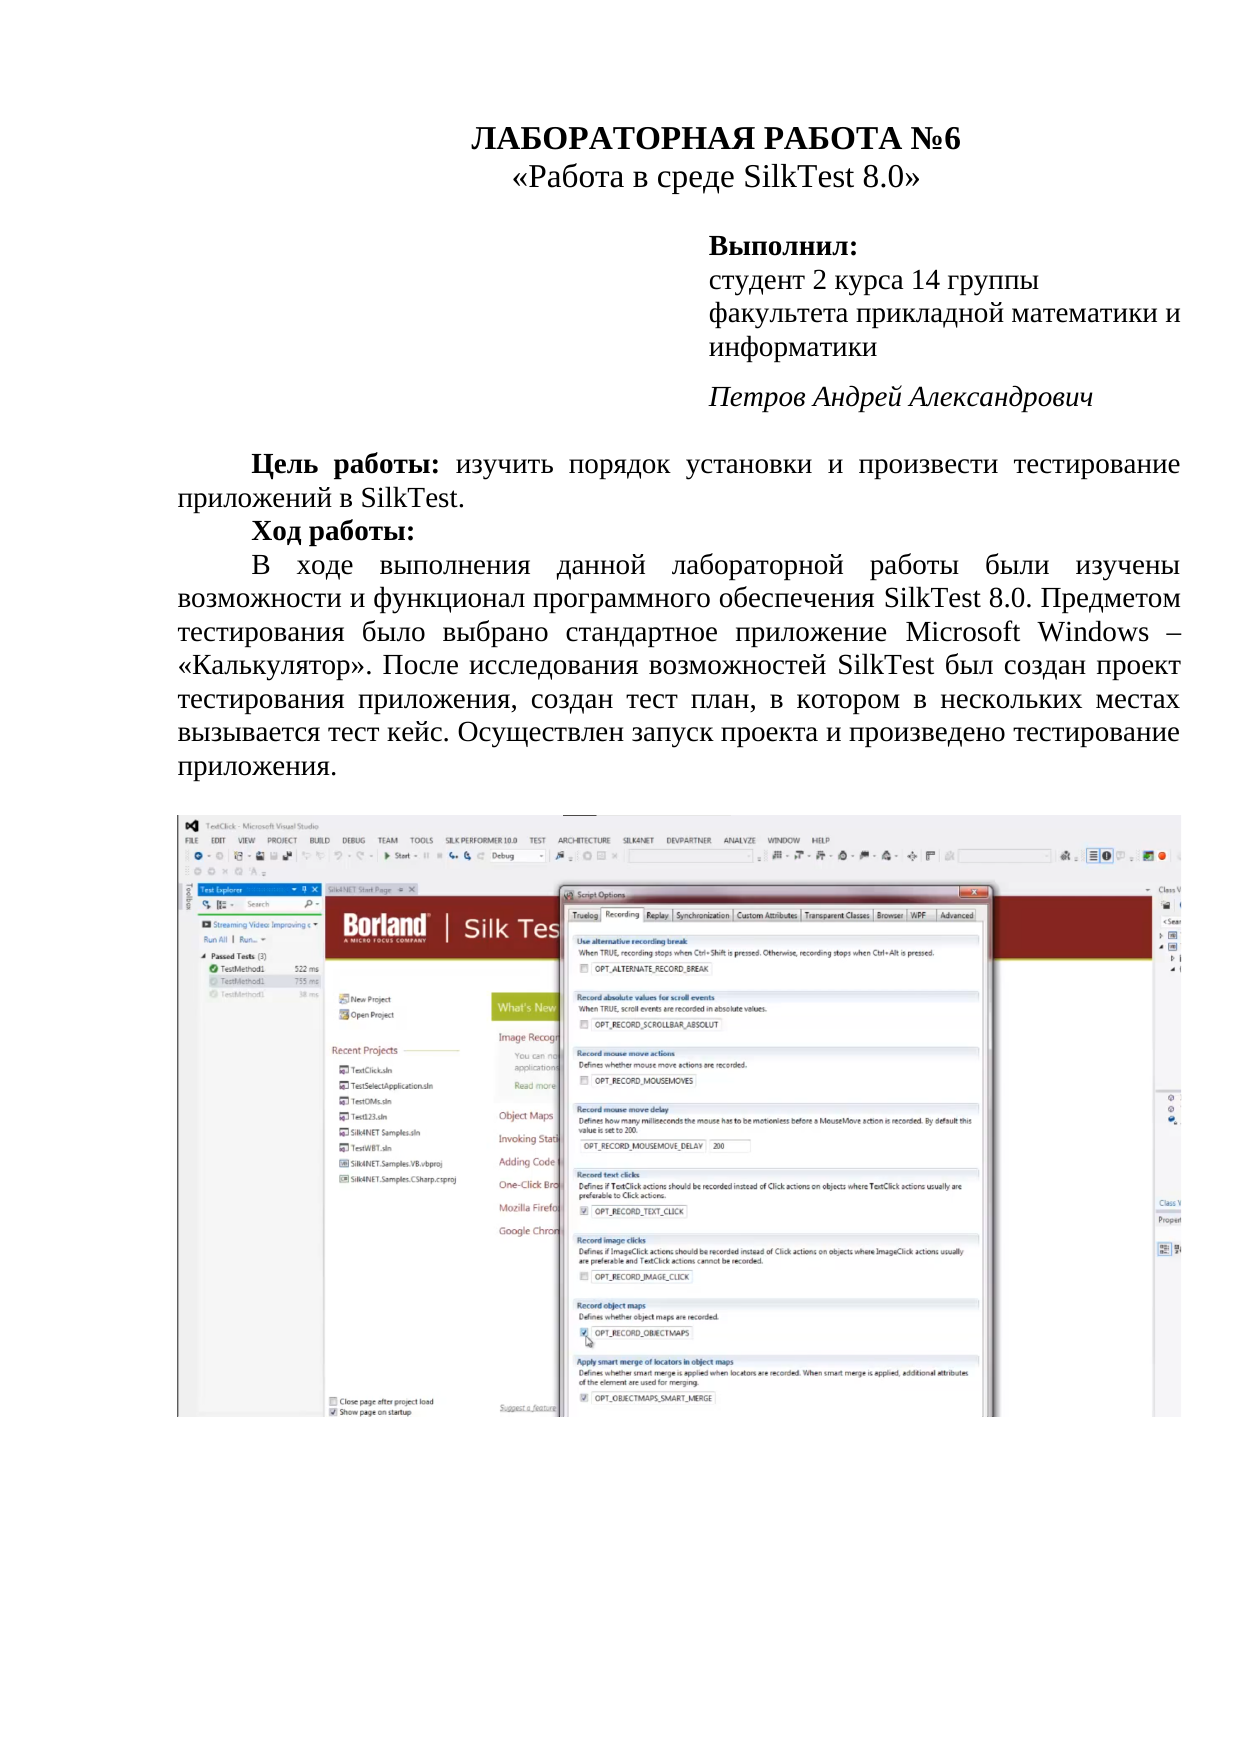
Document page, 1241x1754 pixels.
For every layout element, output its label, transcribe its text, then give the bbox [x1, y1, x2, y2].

text Ход работы: [177, 513, 1181, 547]
text факультета прикладной математики и информатики [709, 295, 1181, 362]
text студент 2 курса 14 группы [709, 262, 1181, 295]
text Выполнил: [709, 228, 1181, 262]
text «Работа в среде SilkTest 8.0» [177, 156, 1181, 195]
text Петров Андрей Александрович [709, 379, 1181, 413]
text ЛАБОРАТОРНАЯ РАБОТА №6 [177, 118, 1181, 156]
text Цель работы: изучить порядок установки и произвести тестирование приложений в SilkTest. [177, 446, 1181, 513]
text В ходе выполнения данной лабораторной работы были изучены возможности и функционал программного обеспечения SilkTest 8.0. Предметом тестирования было выбрано стандартное приложение Microsoft Windows – «Калькулятор». После исследования возможностей SilkTest был создан проект тестирования приложения, создан тест план, в котором в нескольких местах вызывается тест кейс. Осуществлен запуск проекта и произведено тестирование приложения. [177, 547, 1181, 782]
picture [177, 815, 1182, 1417]
